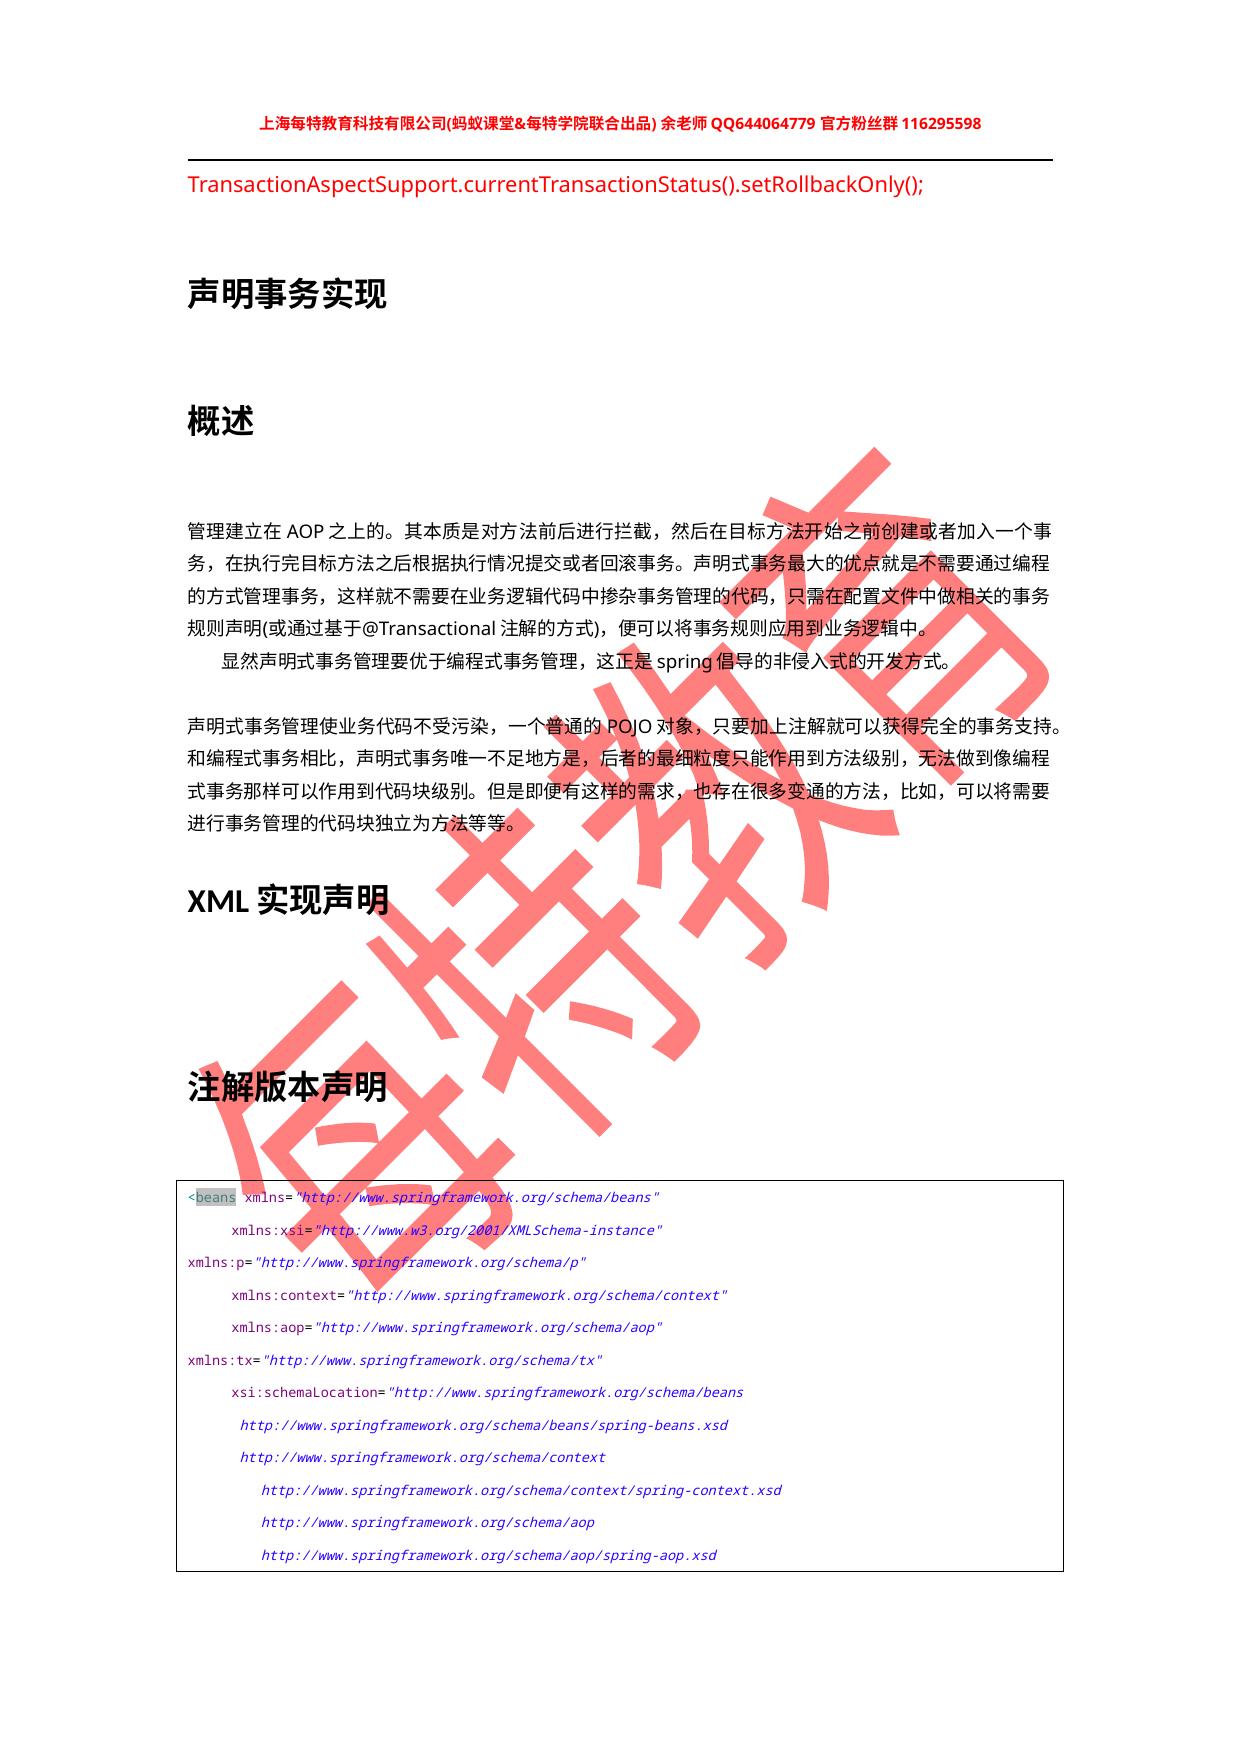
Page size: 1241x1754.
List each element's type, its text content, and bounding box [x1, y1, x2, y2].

text 声明式事务管理使业务代码不受污染，一个普通的POJO对象，只要加上注解就可以获得完全的事务支持。和编程式事务相比，声明式事务唯一不足地方是，后者的最细粒度只能作用到方法级别，无法做到像编程式事务那样可以作用到代码块级别。但是即便有这样的需求，也存在很多变通的方法，比如，可以将需要进行事务管理的代码块独立为方法等等。 [187, 709, 1053, 839]
text 管理建立在AOP之上的。其本质是对方法前后进行拦截，然后在目标方法开始之前创建或者加入一个事务，在执行完目标方法之后根据执行情况提交或者回滚事务。声明式事务最大的优点就是不需要通过编程的方式管理事务，这样就不需要在业务逻辑代码中掺杂事务管理的代码，只需在配置文件中做相关的事务规则声明(或通过基于@Transactional注解的方式)，便可以将事务规则应用到业务逻辑中。 [187, 514, 1053, 644]
subtitle 注解版本声明 [187, 1053, 1053, 1118]
subtitle XML实现声明 [187, 866, 1053, 931]
text 显然声明式事务管理要优于编程式事务管理，这正是spring倡导的非侵入式的开发方式。 [187, 644, 1053, 676]
text TransactionAspectSupport.currentTransactionStatus().setRollbackOnly(); [187, 167, 1053, 200]
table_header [177, 1181, 1063, 1571]
subtitle 概述 [187, 387, 1053, 452]
subtitle 声明事务实现 [187, 259, 1053, 324]
